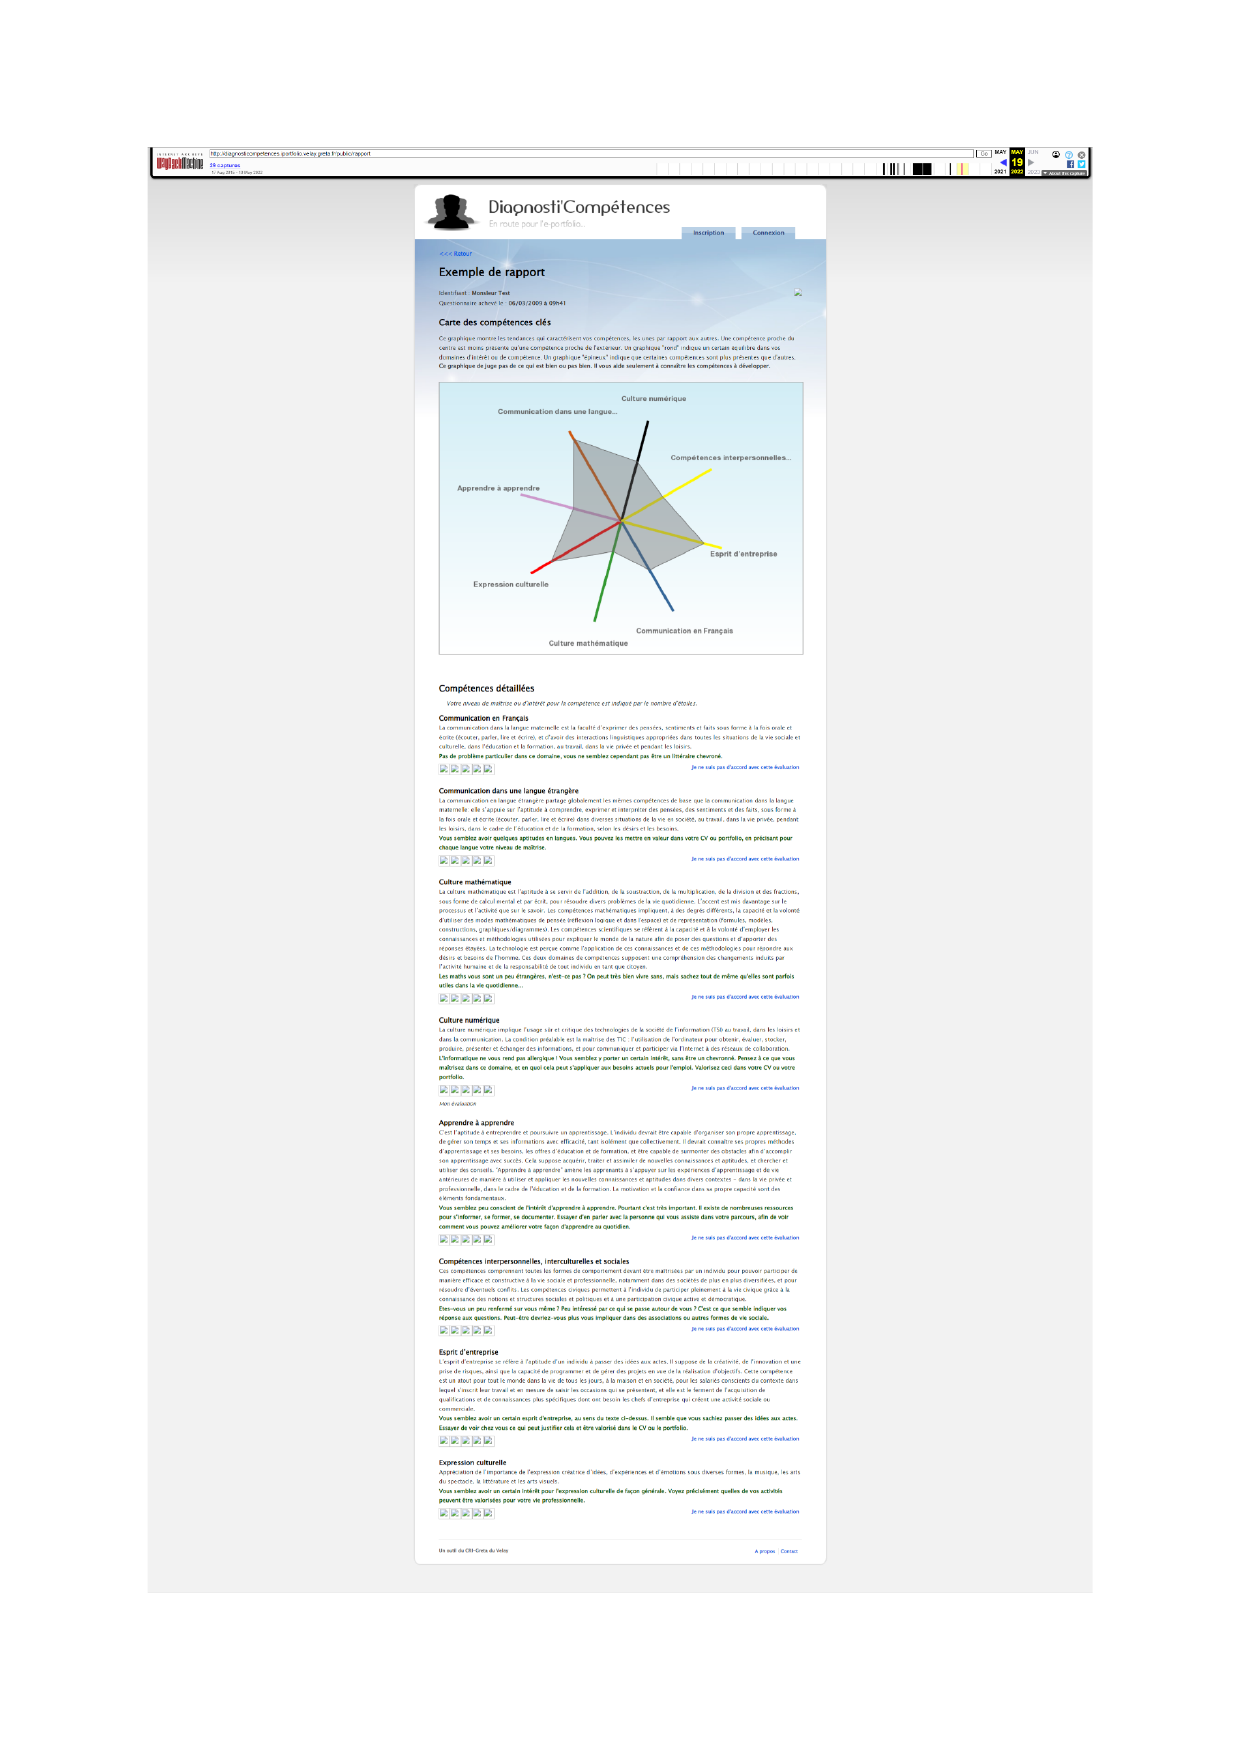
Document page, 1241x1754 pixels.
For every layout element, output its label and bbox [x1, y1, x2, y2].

picture [147, 147, 1093, 1593]
